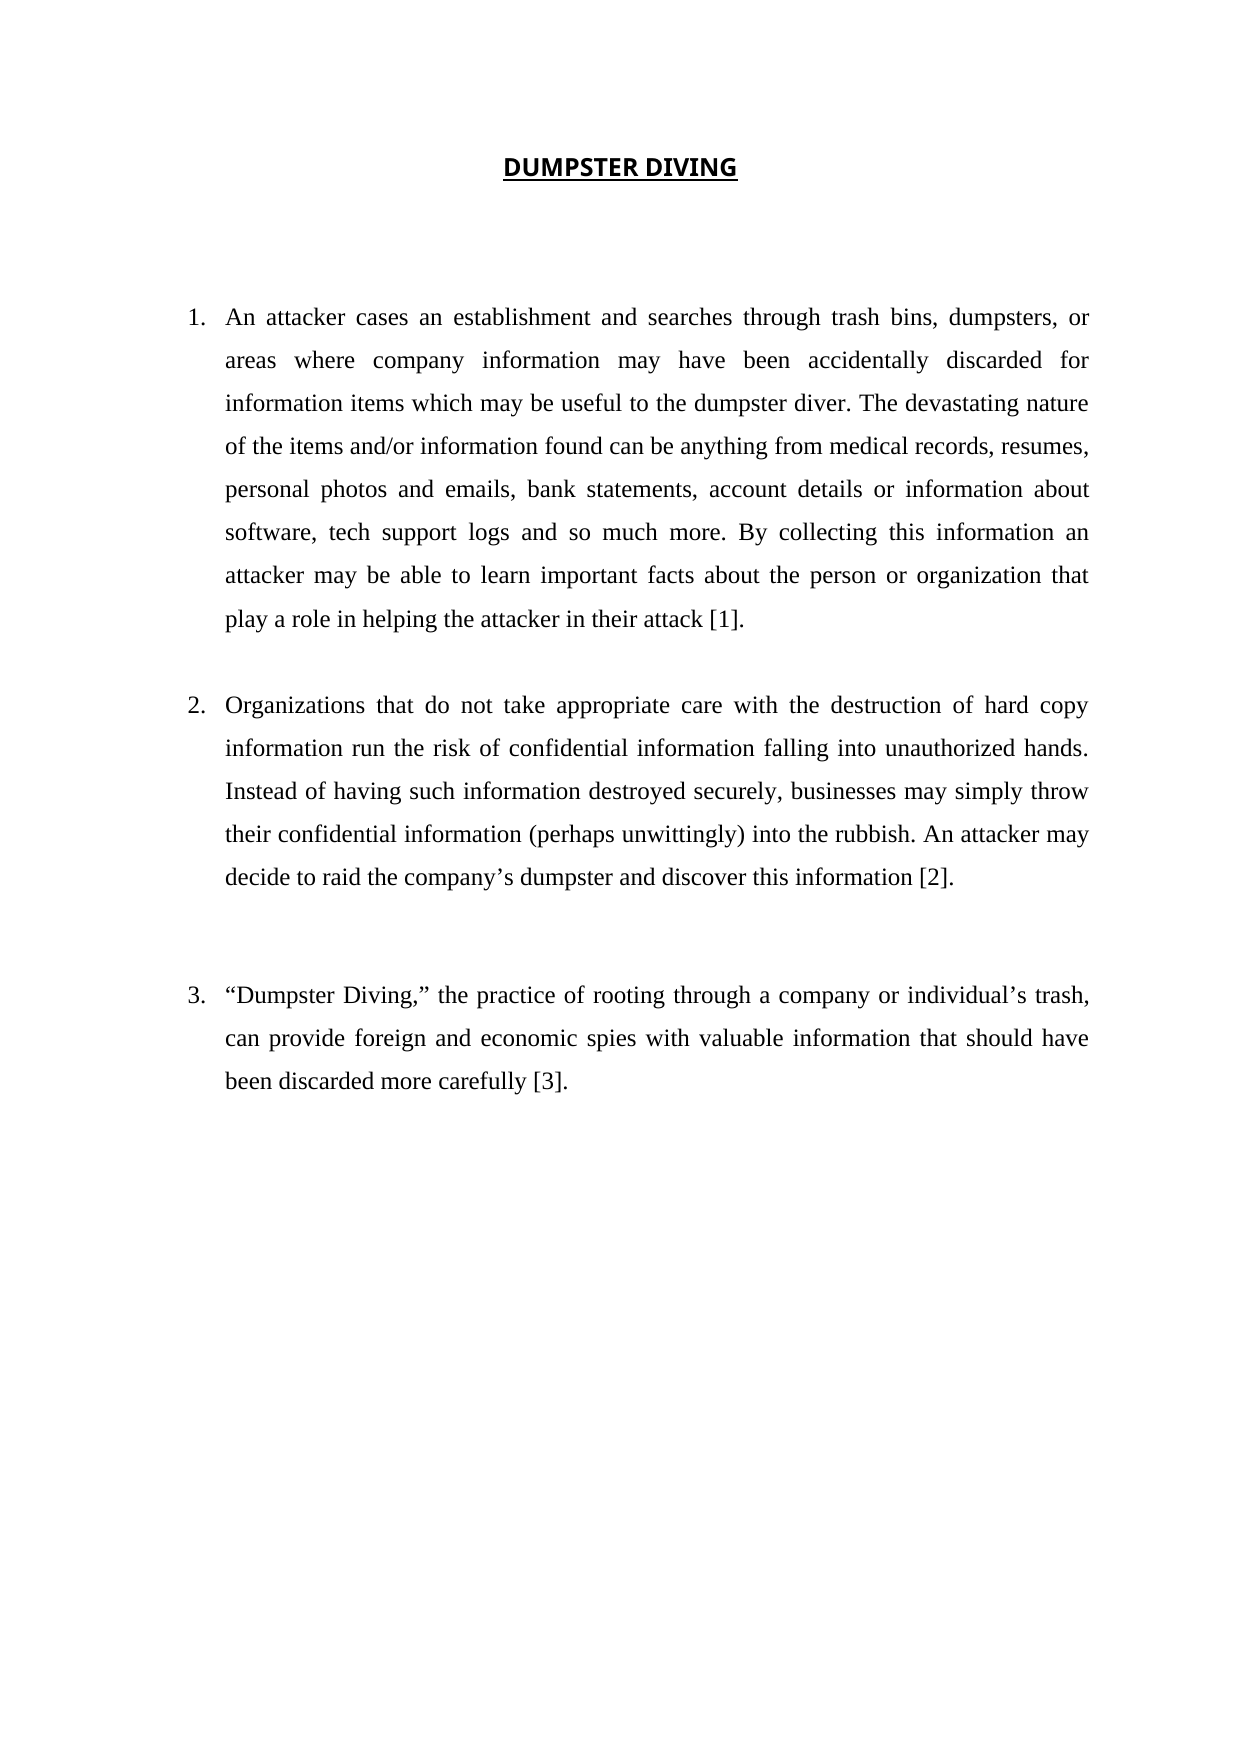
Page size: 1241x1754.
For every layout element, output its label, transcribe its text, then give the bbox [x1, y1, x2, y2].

list Organizations that do not take appropriate care with the destruction of hard copy information run the risk of confidential information falling into unauthorized hands. Instead of having such information destroyed securely, businesses may simply throw their confidential information (perhaps unwittingly) into the rubbish. An attacker may decide to raid the company’s dumpster and discover this information [2]. [187, 690, 1090, 891]
text DUMPSTER DIVING [150, 150, 1090, 215]
list “Dumpster Diving,” the practice of rooting through a company or individual’s trash, can provide foreign and economic spies with valuable information that should have been discarded more carefully [3]. [187, 980, 1090, 1095]
list An attacker cases an establishment and searches through trash bins, dumpsters, or areas where company information may have been accidentally discarded for information items which may be useful to the dumpster diver. The devastating nature of the items and/or information found can be anything from medical records, resumes, personal photos and emails, bank statements, account details or information about software, tech support logs and so much more. By collecting this information an attacker may be able to learn important facts about the person or organization that play a role in helping the attacker in their attack [1]. [187, 302, 1090, 632]
